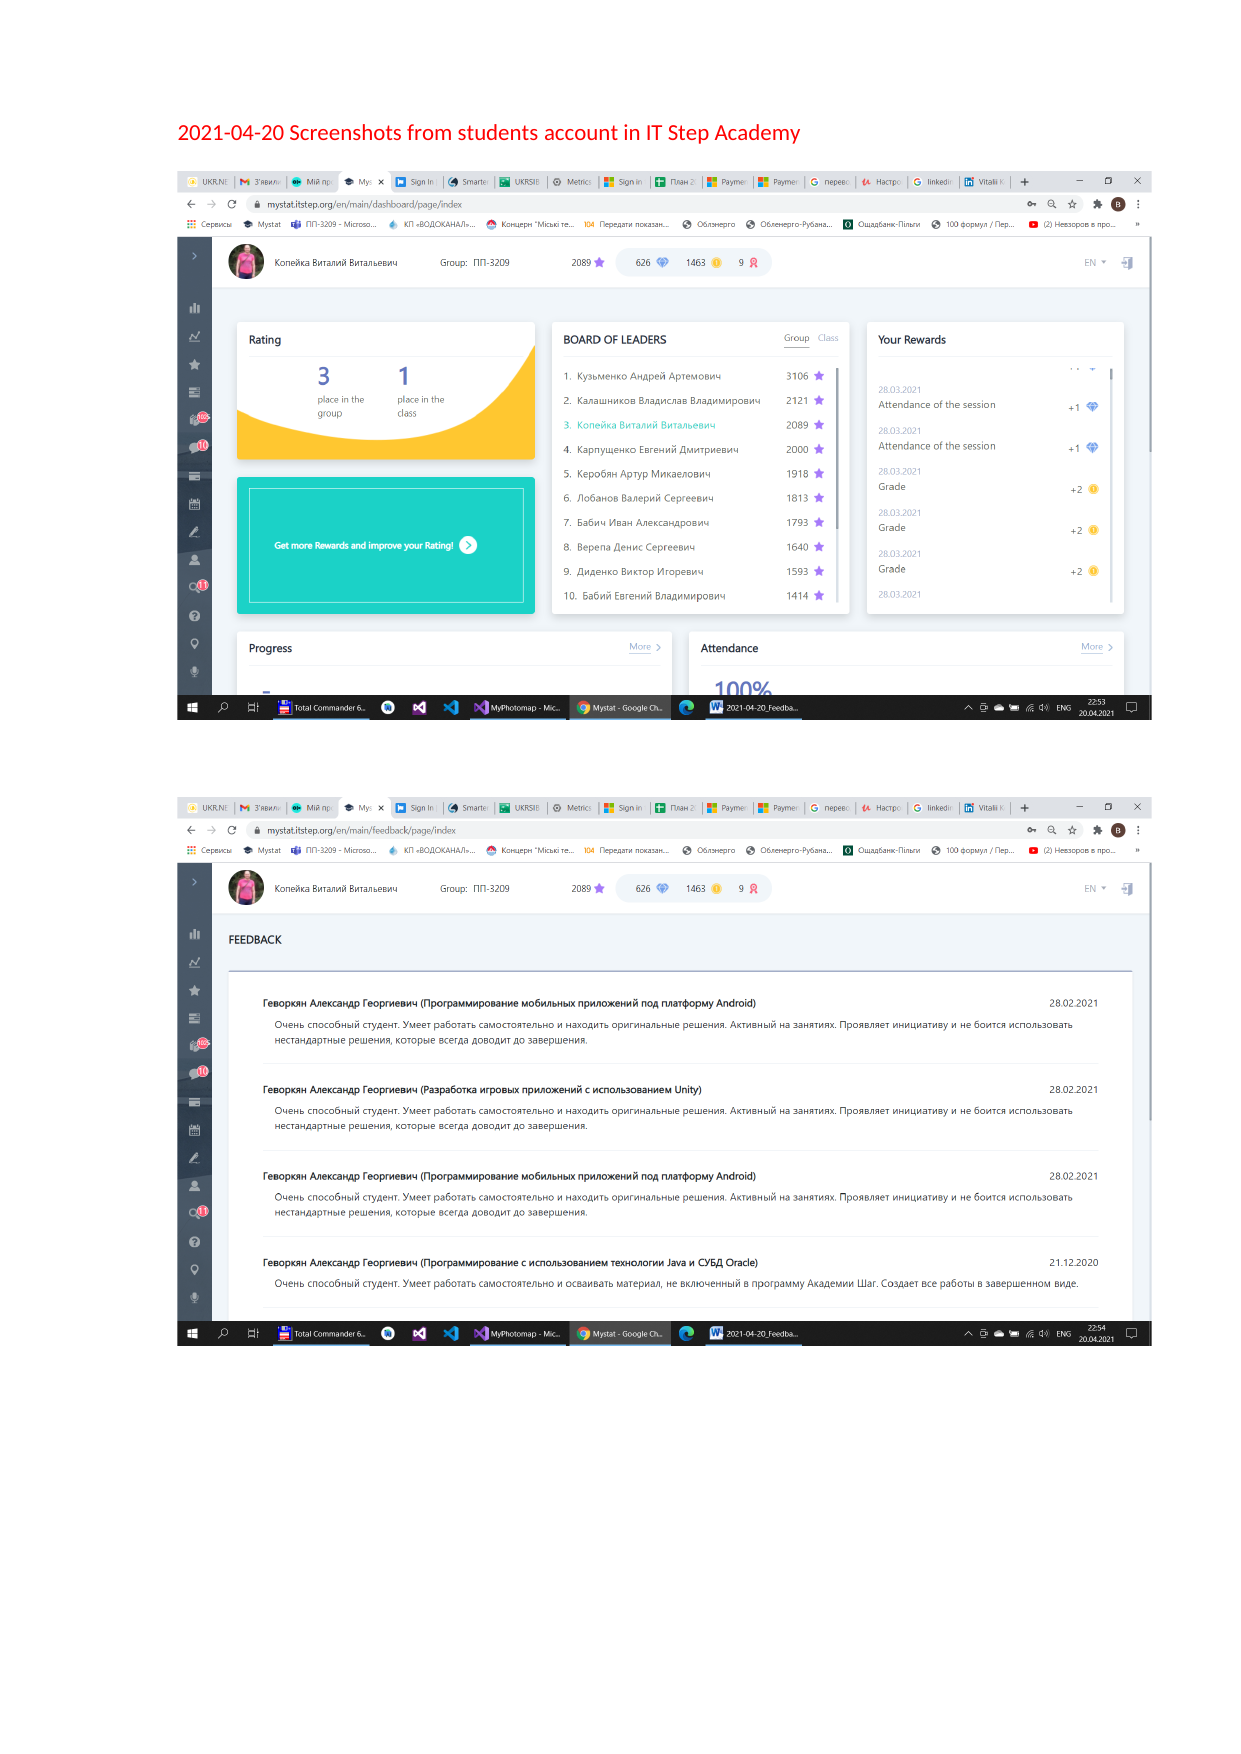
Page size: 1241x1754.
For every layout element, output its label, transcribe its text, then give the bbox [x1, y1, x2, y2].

picture [177, 797, 1152, 1346]
text 2021-04-20 Screenshots from students account in IT Step Academy [177, 118, 1152, 146]
picture [177, 171, 1152, 720]
